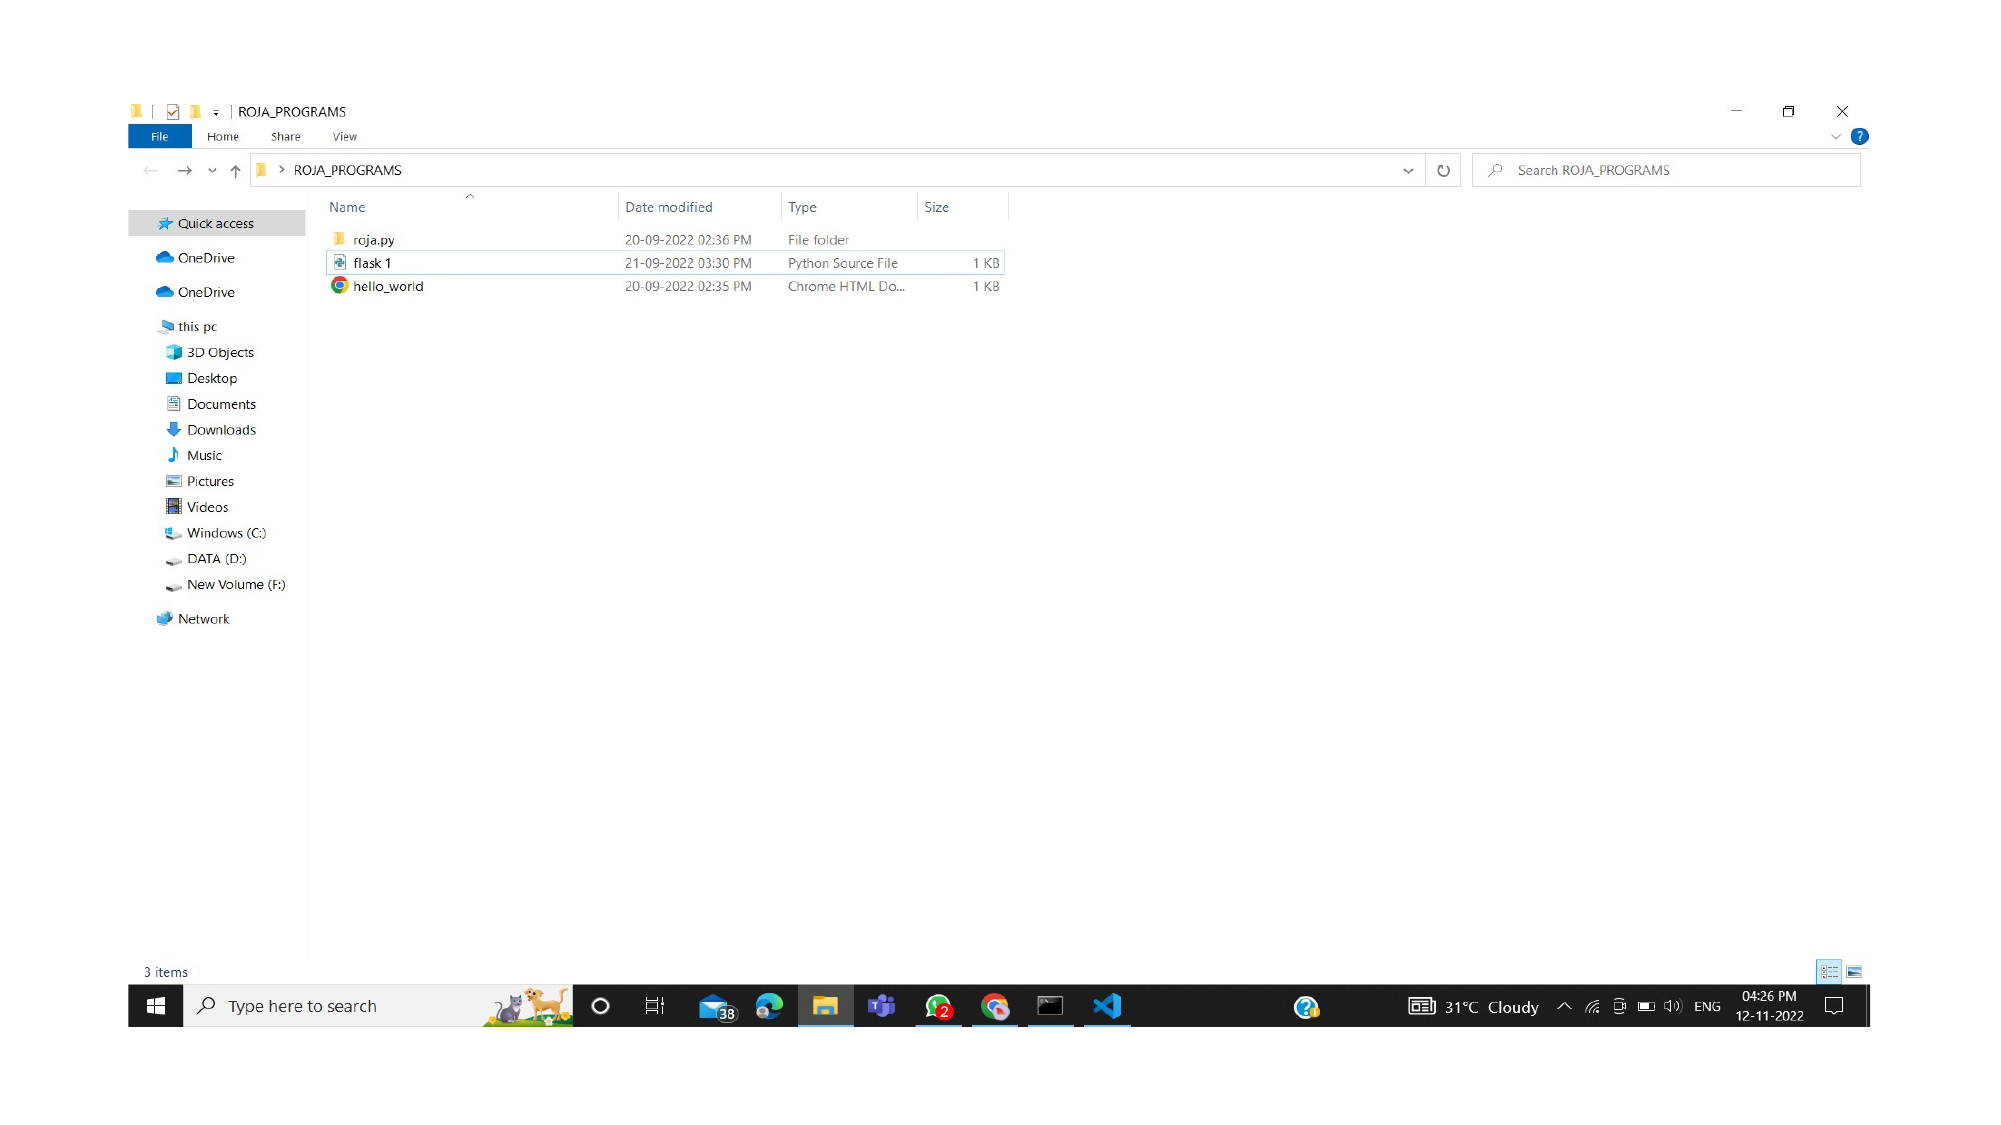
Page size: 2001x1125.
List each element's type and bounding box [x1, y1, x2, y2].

picture [128, 104, 1871, 1027]
